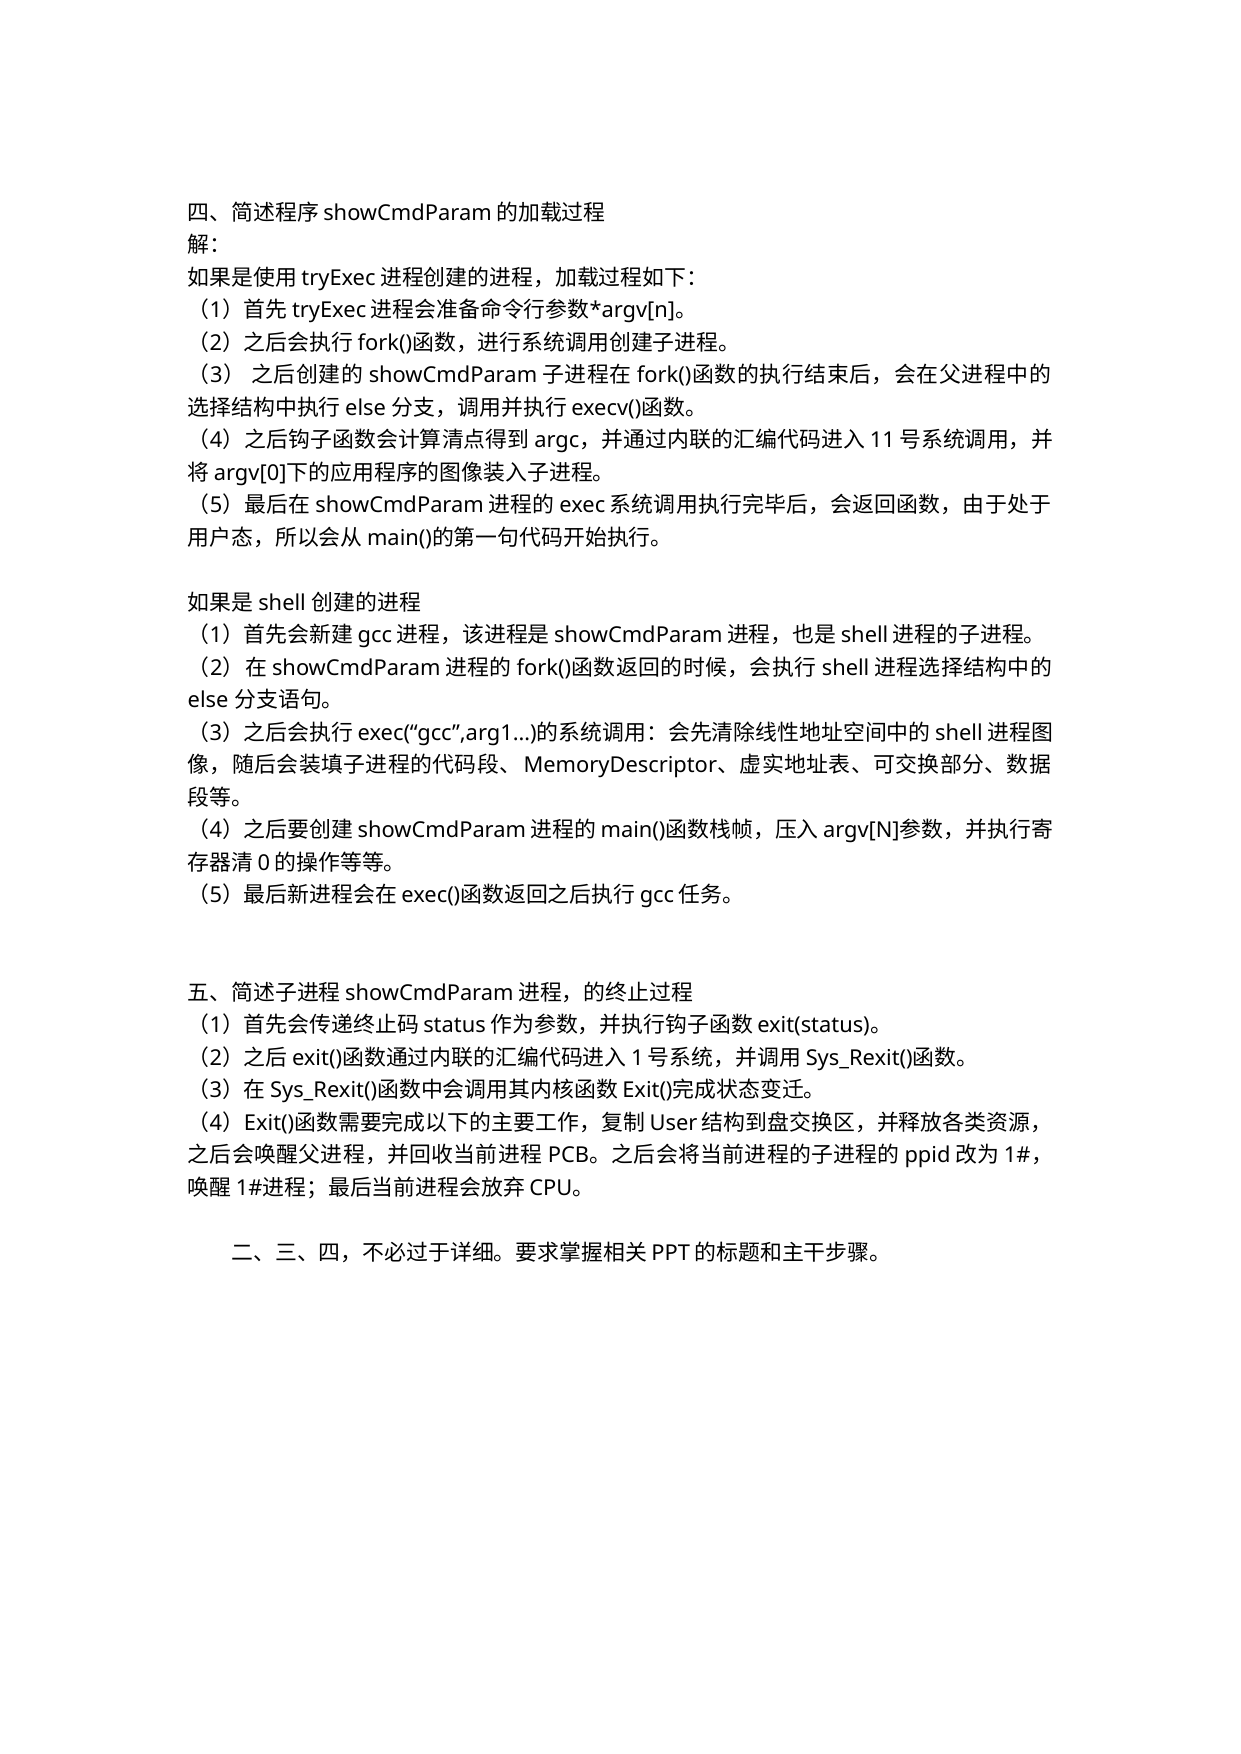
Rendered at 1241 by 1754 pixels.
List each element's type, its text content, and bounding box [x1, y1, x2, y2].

text （4）Exit()函数需要完成以下的主要工作，复制User结构到盘交换区，并释放各类资源，之后会唤醒父进程，并回收当前进程 PCB。之后会将当前进程的子进程的ppid改为1#，唤醒1#进程；最后当前进程会放弃CPU。 [187, 1104, 1053, 1202]
list （1）首先会新建gcc进程，该进程是showCmdParam进程，也是shell进程的子进程。 [187, 617, 1053, 649]
list （3） 之后创建的showCmdParam子进程在fork()函数的执行结束后，会在父进程中的选择结构中执行else 分支，调用并执行execv()函数。 [187, 357, 1053, 422]
list 二、三、四，不必过于详细。要求掌握相关PPT的标题和主干步骤。 [231, 1234, 1053, 1267]
text （2）之后exit()函数通过内联的汇编代码进入1号系统，并调用 Sys_Rexit()函数。 [187, 1039, 1053, 1072]
list （3）之后会执行exec(“gcc”,arg1…)的系统调用：会先清除线性地址空间中的shell进程图像，随后会装填子进程的代码段、MemoryDescriptor、虚实地址表、可交换部分、数据段等。 [187, 714, 1053, 812]
list 解： [187, 227, 1053, 259]
list 如果是使用tryExec进程创建的进程，加载过程如下： [187, 259, 1053, 292]
list （4）之后要创建showCmdParam进程的main()函数栈帧，压入argv[N]参数，并执行寄存器清0的操作等等。 [187, 812, 1053, 877]
list 如果是 shell 创建的进程 [187, 584, 1053, 617]
list （2）之后会执行fork()函数，进行系统调用创建子进程。 [187, 324, 1053, 357]
text （1）首先会传递终止码status作为参数，并执行钩子函数exit(status)。 [187, 1007, 1053, 1039]
list （2）在showCmdParam进程的fork()函数返回的时候，会执行shell进程选择结构中的else 分支语句。 [187, 649, 1053, 714]
list （4）之后钩子函数会计算清点得到argc，并通过内联的汇编代码进入11号系统调用，并将argv[0]下的应用程序的图像装入子进程。 [187, 422, 1053, 487]
list （5）最后新进程会在exec()函数返回之后执行gcc任务。 [187, 877, 1053, 909]
text （3）在Sys_Rexit()函数中会调用其内核函数Exit()完成状态变迁。 [187, 1072, 1053, 1104]
list （5）最后在showCmdParam进程的exec系统调用执行完毕后，会返回函数，由于处于用户态，所以会从main()的第一句代码开始执行。 [187, 487, 1053, 552]
list （1）首先tryExec进程会准备命令行参数*argv[n]。 [187, 292, 1053, 324]
text 五、简述子进程showCmdParam进程，的终止过程 [187, 974, 1053, 1007]
list 四、简述程序showCmdParam的加载过程 [187, 194, 1053, 227]
